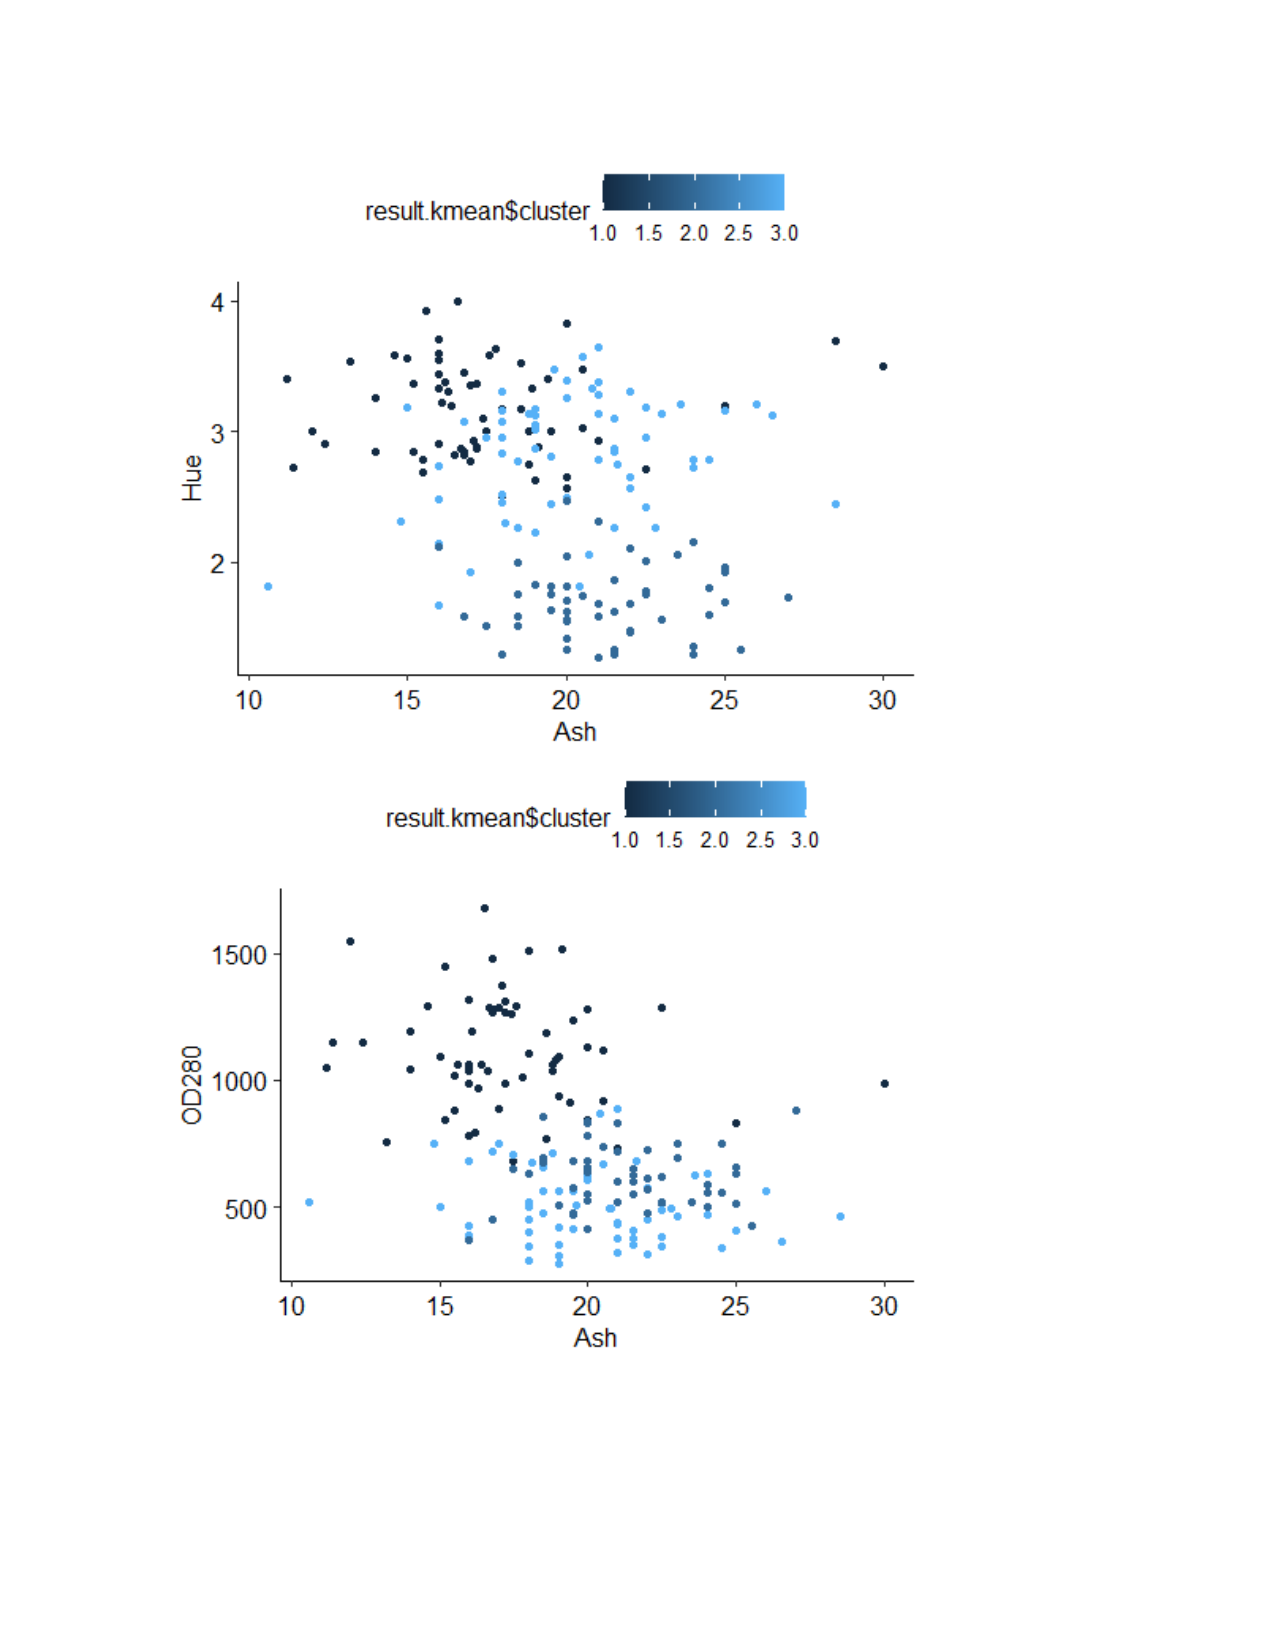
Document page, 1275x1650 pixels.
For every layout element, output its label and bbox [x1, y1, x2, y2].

picture [168, 150, 927, 1363]
